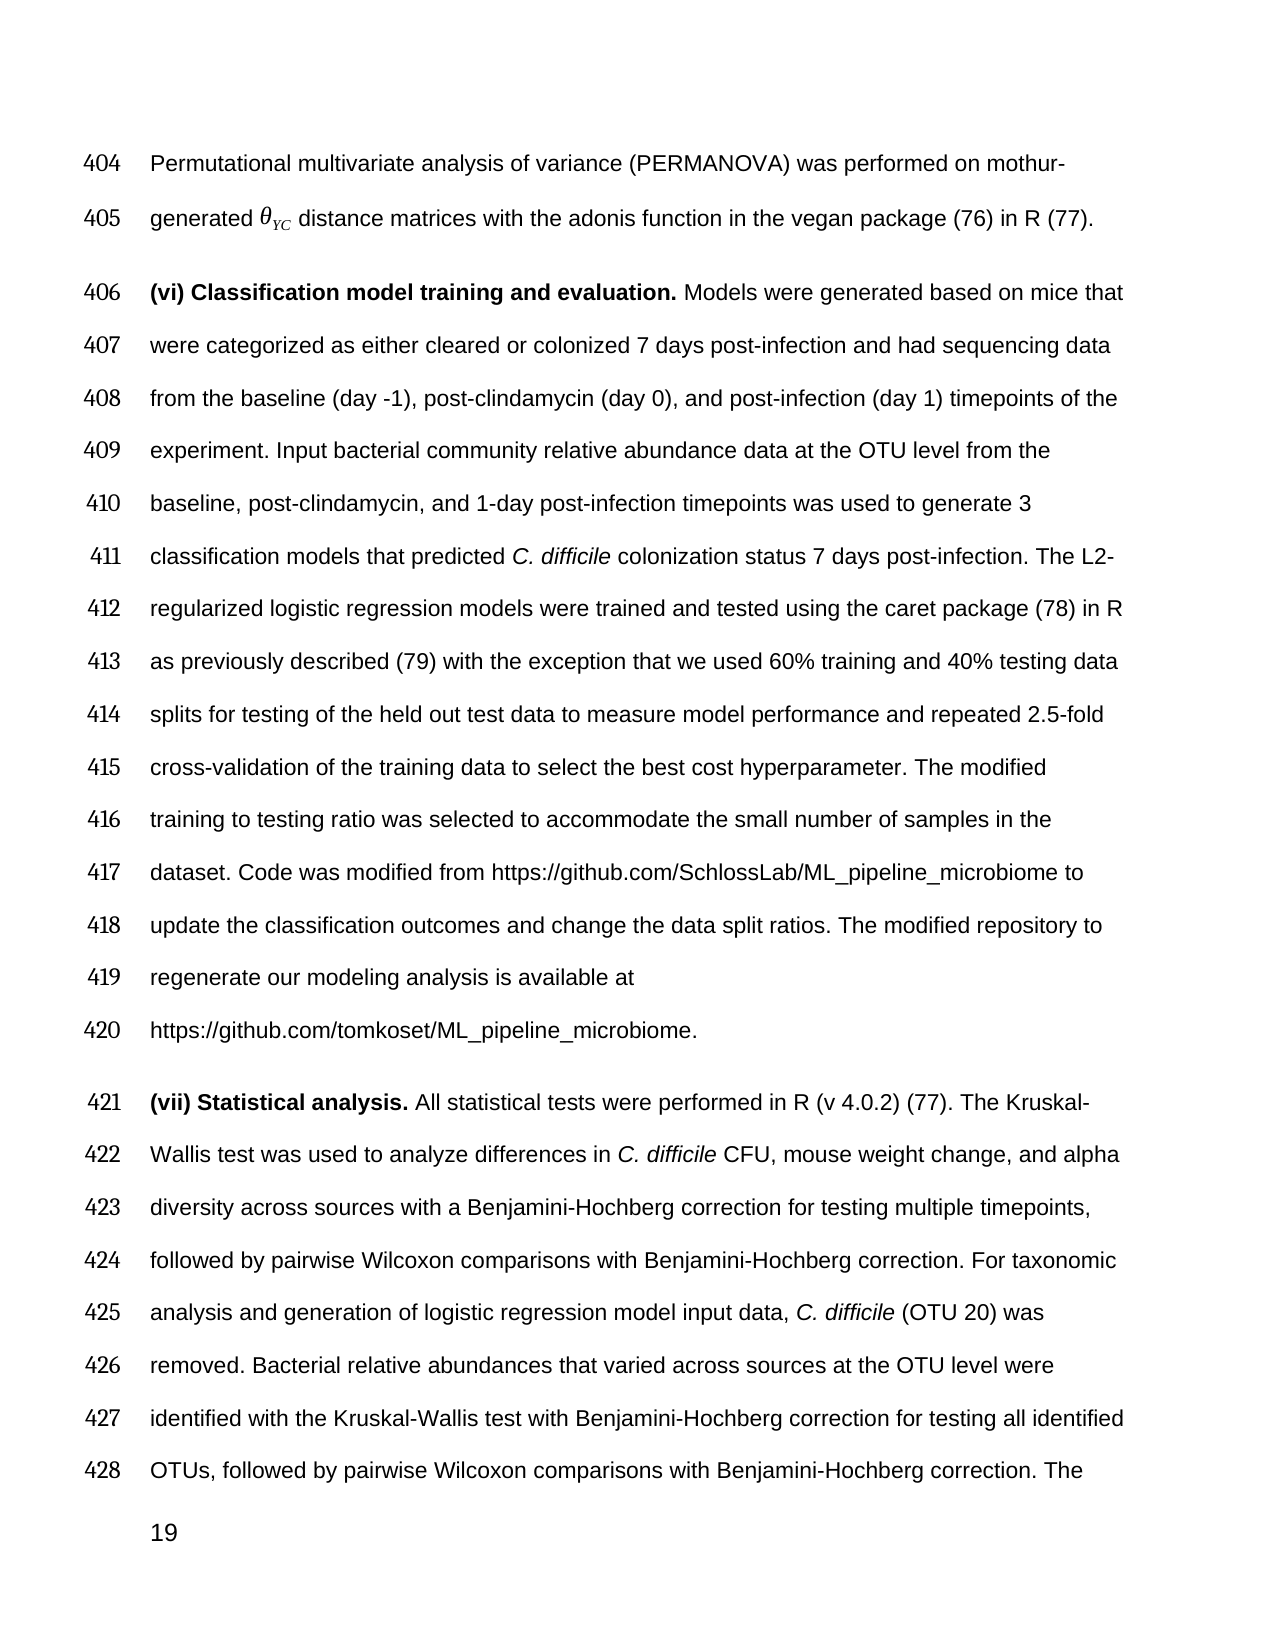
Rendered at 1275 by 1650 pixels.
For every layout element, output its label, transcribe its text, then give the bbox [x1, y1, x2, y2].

text (vi) Classification model training and evaluation. Models were generated based on mice that were categorized as either cleared or colonized 7 days post-infection and had sequencing data from the baseline (day -1), post-clindamycin (day 0), and post-infection (day 1) timepoints of the experiment. Input bacterial community relative abundance data at the OTU level from the baseline, post-clindamycin, and 1-day post-infection timepoints was used to generate 3 classification models that predicted C. difficile colonization status 7 days post-infection. The L2-regularized logistic regression models were trained and tested using the caret package (78) in R as previously described (79) with the exception that we used 60% training and 40% testing data splits for testing of the held out test data to measure model performance and repeated 2.5-fold cross-validation of the training data to select the best cost hyperparameter. The modified training to testing ratio was selected to accommodate the small number of samples in the dataset. Code was modified from https://github.com/SchlossLab/ML_pipeline_microbiome to update the classification outcomes and change the data split ratios. The modified repository to regenerate our modeling analysis is available at https://github.com/tomkoset/ML_pipeline_microbiome. [150, 279, 1125, 1043]
